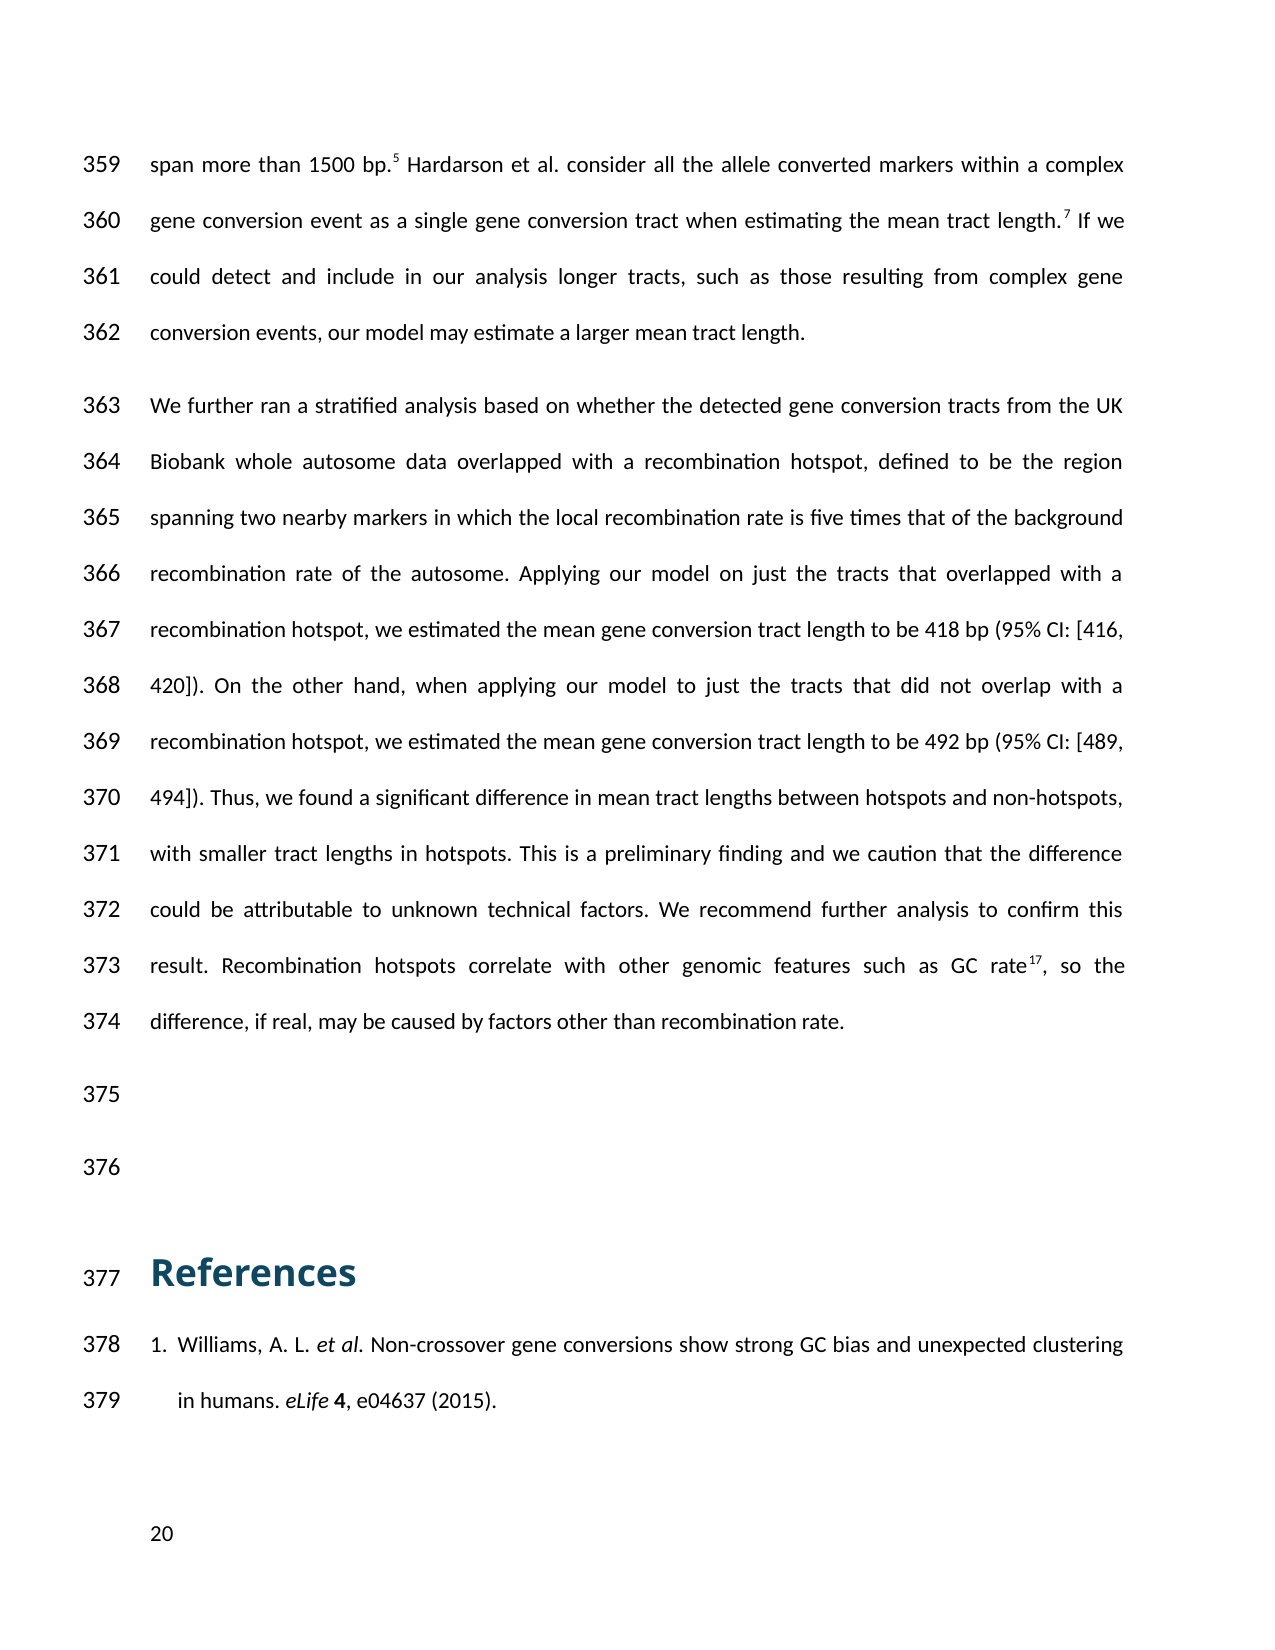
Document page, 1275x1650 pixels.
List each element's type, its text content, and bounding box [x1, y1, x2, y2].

text 1. Williams, A. L. et al. Non-crossover gene conversions show strong GC bias and unexpected clustering in humans. eLife 4, e04637 (2015). [150, 1330, 1125, 1414]
subtitle References [150, 1246, 1125, 1297]
text We further ran a stratified analysis based on whether the detected gene conversion tracts from the UK Biobank whole autosome data overlapped with a recombination hotspot, defined to be the region spanning two nearby markers in which the local recombination rate is five times that of the background recombination rate of the autosome. Applying our model on just the tracts that overlapped with a recombination hotspot, we estimated the mean gene conversion tract length to be 418 bp (95% CI: [416, 420]). On the other hand, when applying our model to just the tracts that did not overlap with a recombination hotspot, we estimated the mean gene conversion tract length to be 492 bp (95% CI: [489, 494]). Thus, we found a significant difference in mean tract lengths between hotspots and non-hotspots, with smaller tract lengths in hotspots. This is a preliminary finding and we caution that the difference could be attributable to unknown technical factors. We recommend further analysis to confirm this result. Recombination hotspots correlate with other genomic features such as GC rate17, so the difference, if real, may be caused by factors other than recombination rate. [150, 391, 1125, 1035]
